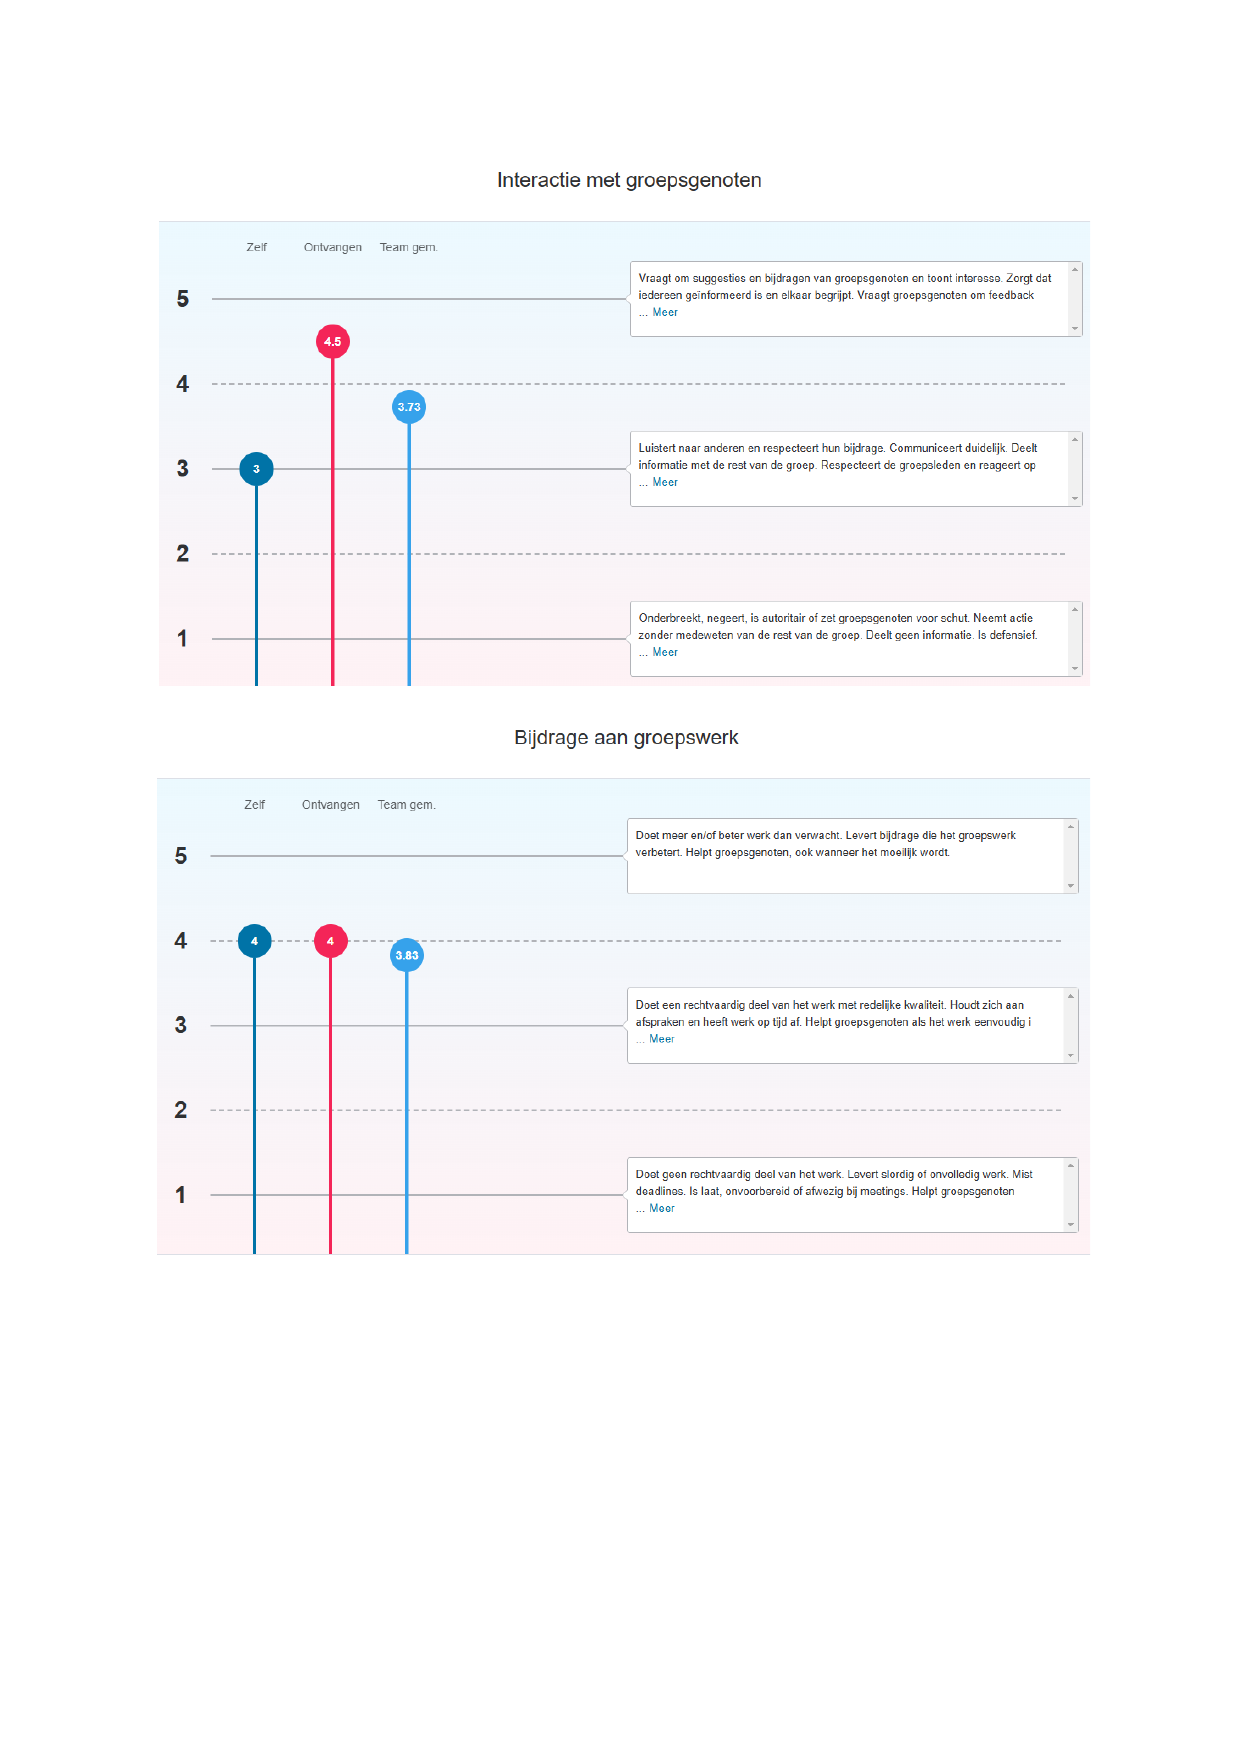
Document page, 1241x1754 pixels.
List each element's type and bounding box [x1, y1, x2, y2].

picture [150, 705, 1091, 1259]
picture [150, 150, 1091, 686]
